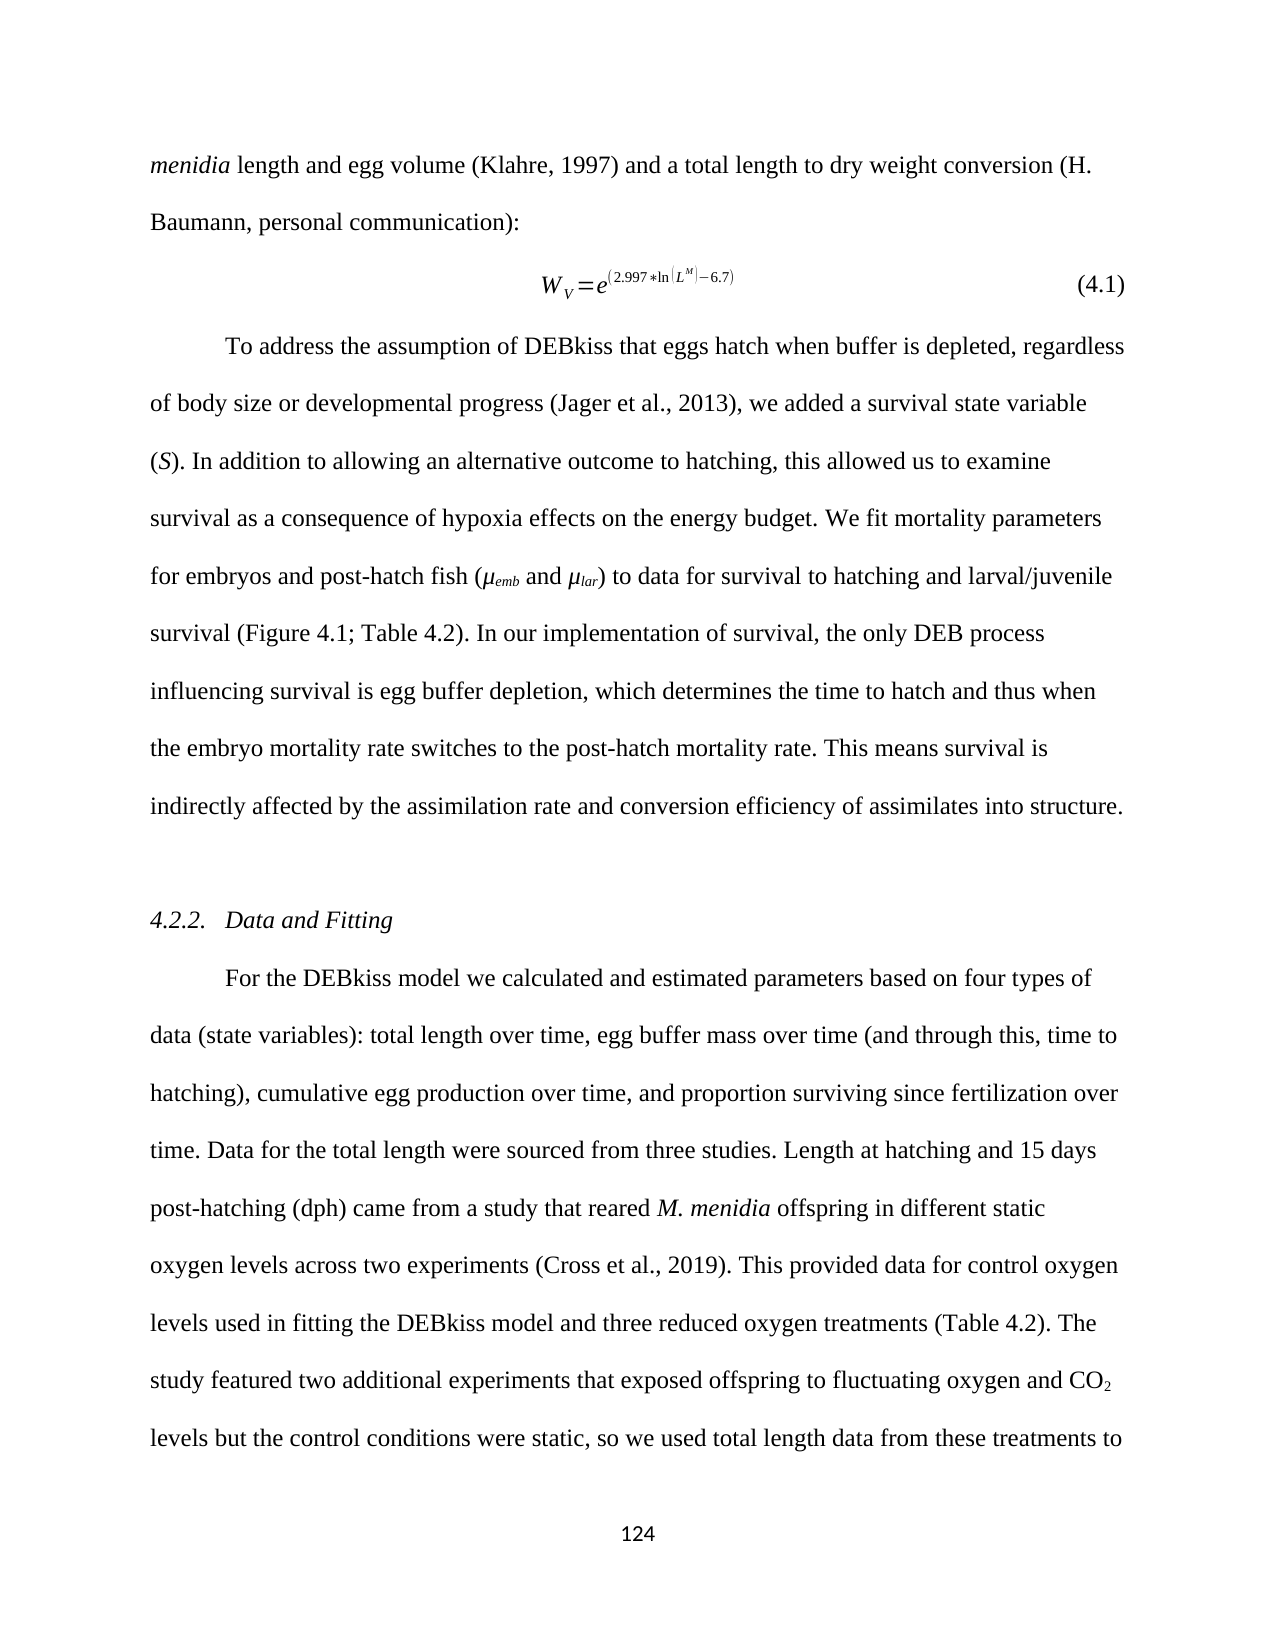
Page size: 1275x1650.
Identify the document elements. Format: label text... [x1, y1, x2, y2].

text To address the assumption of DEBkiss that eggs hatch when buffer is depleted, regardless of body size or developmental progress (Jager et al., 2013), we added a survival state variable (S). In addition to allowing an alternative outcome to hatching, this allowed us to examine survival as a consequence of hypoxia effects on the energy budget. We fit mortality parameters for embryos and post-hatch fish (μemb and μlar) to data for survival to hatching and larval/juvenile survival (Figure 4.1; Table 4.2). In our implementation of survival, the only DEB process influencing survival is egg buffer depletion, which determines the time to hatch and thus when the embryo mortality rate switches to the post-hatch mortality rate. This means survival is indirectly affected by the assimilation rate and conversion efficiency of assimilates into structure. [150, 331, 1125, 820]
text (4.1) [150, 265, 1125, 302]
subtitle Data and Fitting [150, 906, 1125, 934]
